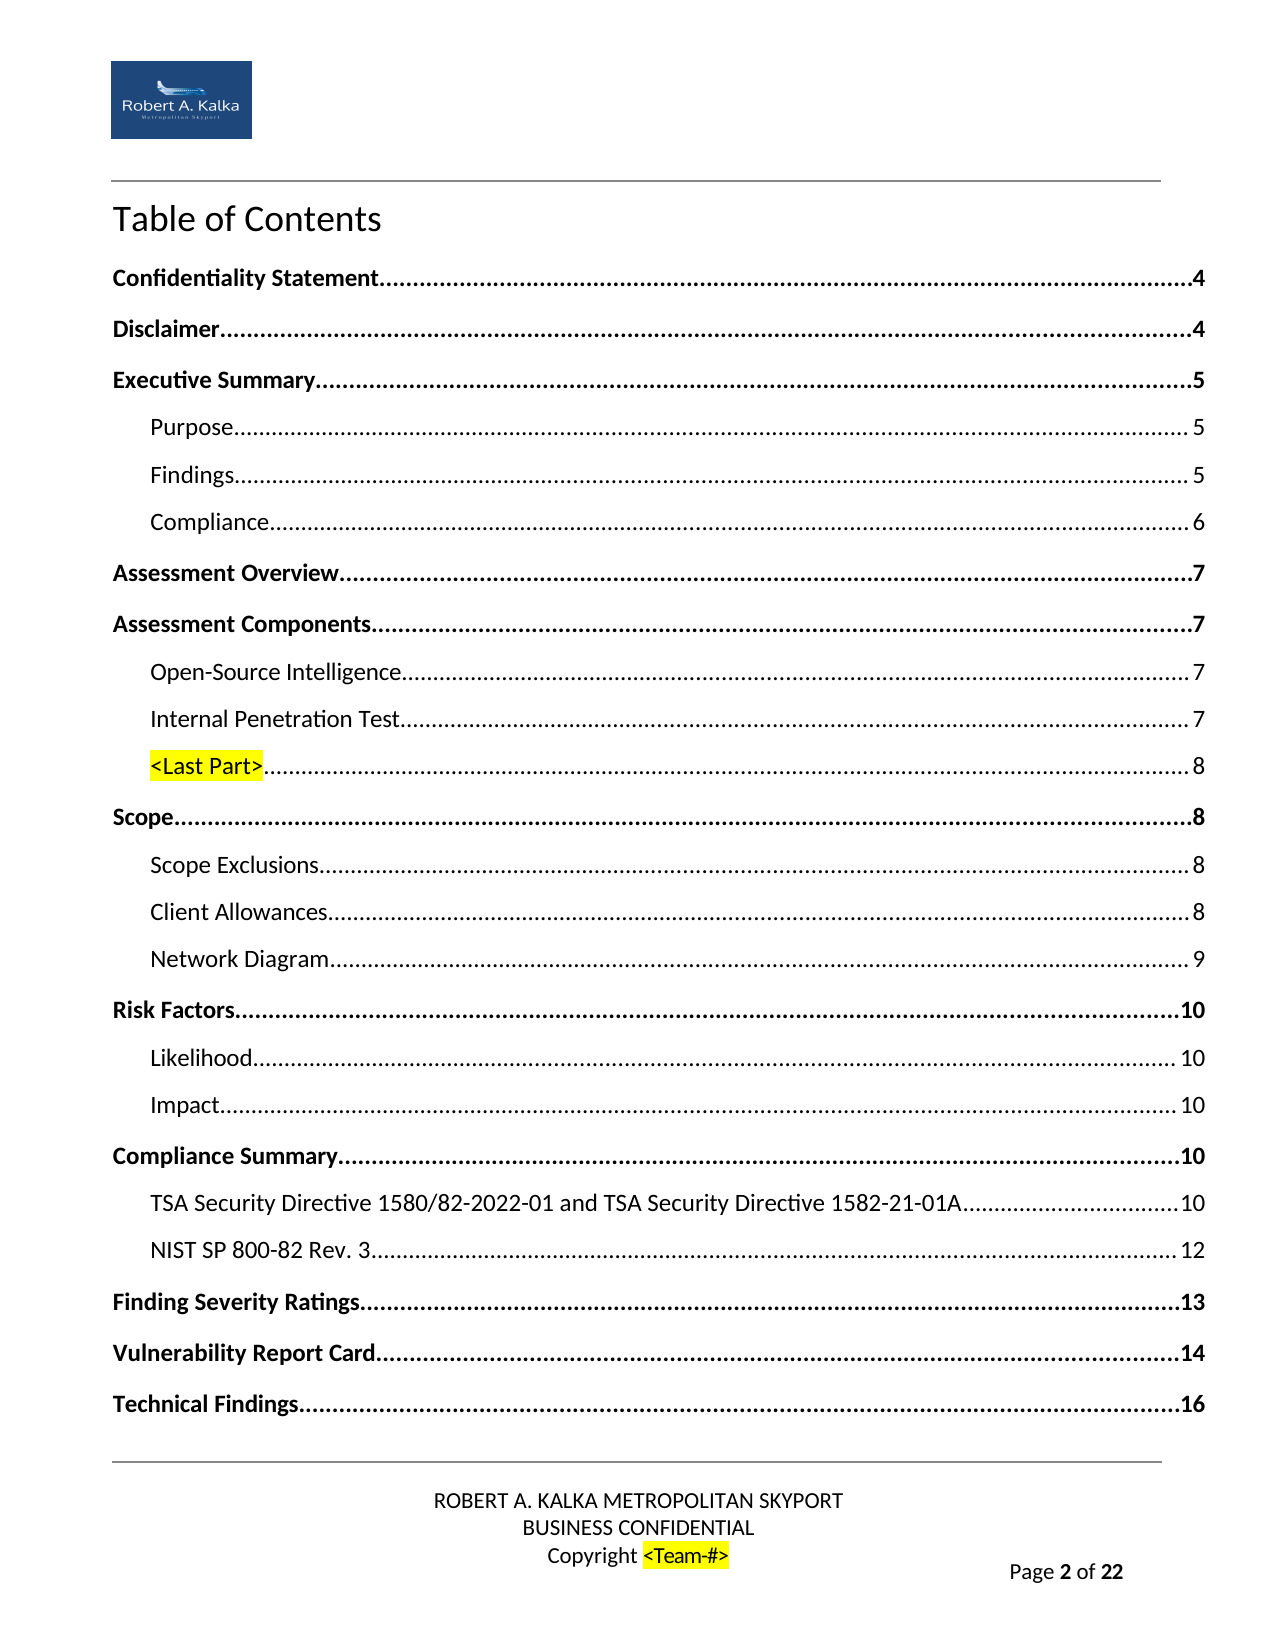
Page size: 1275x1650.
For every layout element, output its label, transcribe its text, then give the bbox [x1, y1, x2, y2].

text Likelihood 10 [150, 1042, 1206, 1072]
text Scope 8 [113, 802, 1206, 832]
text TSA Security Directive 1580/82-2022-01 and TSA Security Directive 1582-21-01A 10 [150, 1187, 1206, 1218]
text Network Diagram 9 [150, 943, 1206, 974]
text Open-Source Intelligence 7 [150, 656, 1206, 686]
text Confidentiality Statement 4 [113, 262, 1206, 292]
picture [111, 61, 252, 139]
text Client Allowances 8 [150, 896, 1206, 926]
text Impact 10 [150, 1089, 1206, 1119]
text Compliance 6 [150, 506, 1206, 536]
text Risk Factors 10 [113, 994, 1206, 1025]
text Disclaimer 4 [113, 313, 1206, 343]
text Assessment Overview 7 [113, 557, 1206, 588]
text Internal Penetration Test 7 [150, 703, 1206, 733]
text Findings 5 [150, 459, 1206, 489]
text Table of Contents [69, 195, 1166, 241]
text <Last Part> 8 [263, 750, 1206, 781]
text Technical Findings 16 [113, 1389, 1206, 1419]
text Compliance Summary 10 [113, 1140, 1206, 1171]
text NIST SP 800-82 Rev. 3 12 [150, 1234, 1206, 1265]
text Purpose 5 [150, 412, 1206, 442]
text Executive Summary 5 [113, 364, 1206, 395]
text Scope Exclusions 8 [150, 849, 1206, 879]
text Assessment Components 7 [113, 609, 1206, 639]
text Vulnerability Report Card 14 [113, 1337, 1206, 1368]
text Finding Severity Ratings 13 [113, 1286, 1206, 1316]
